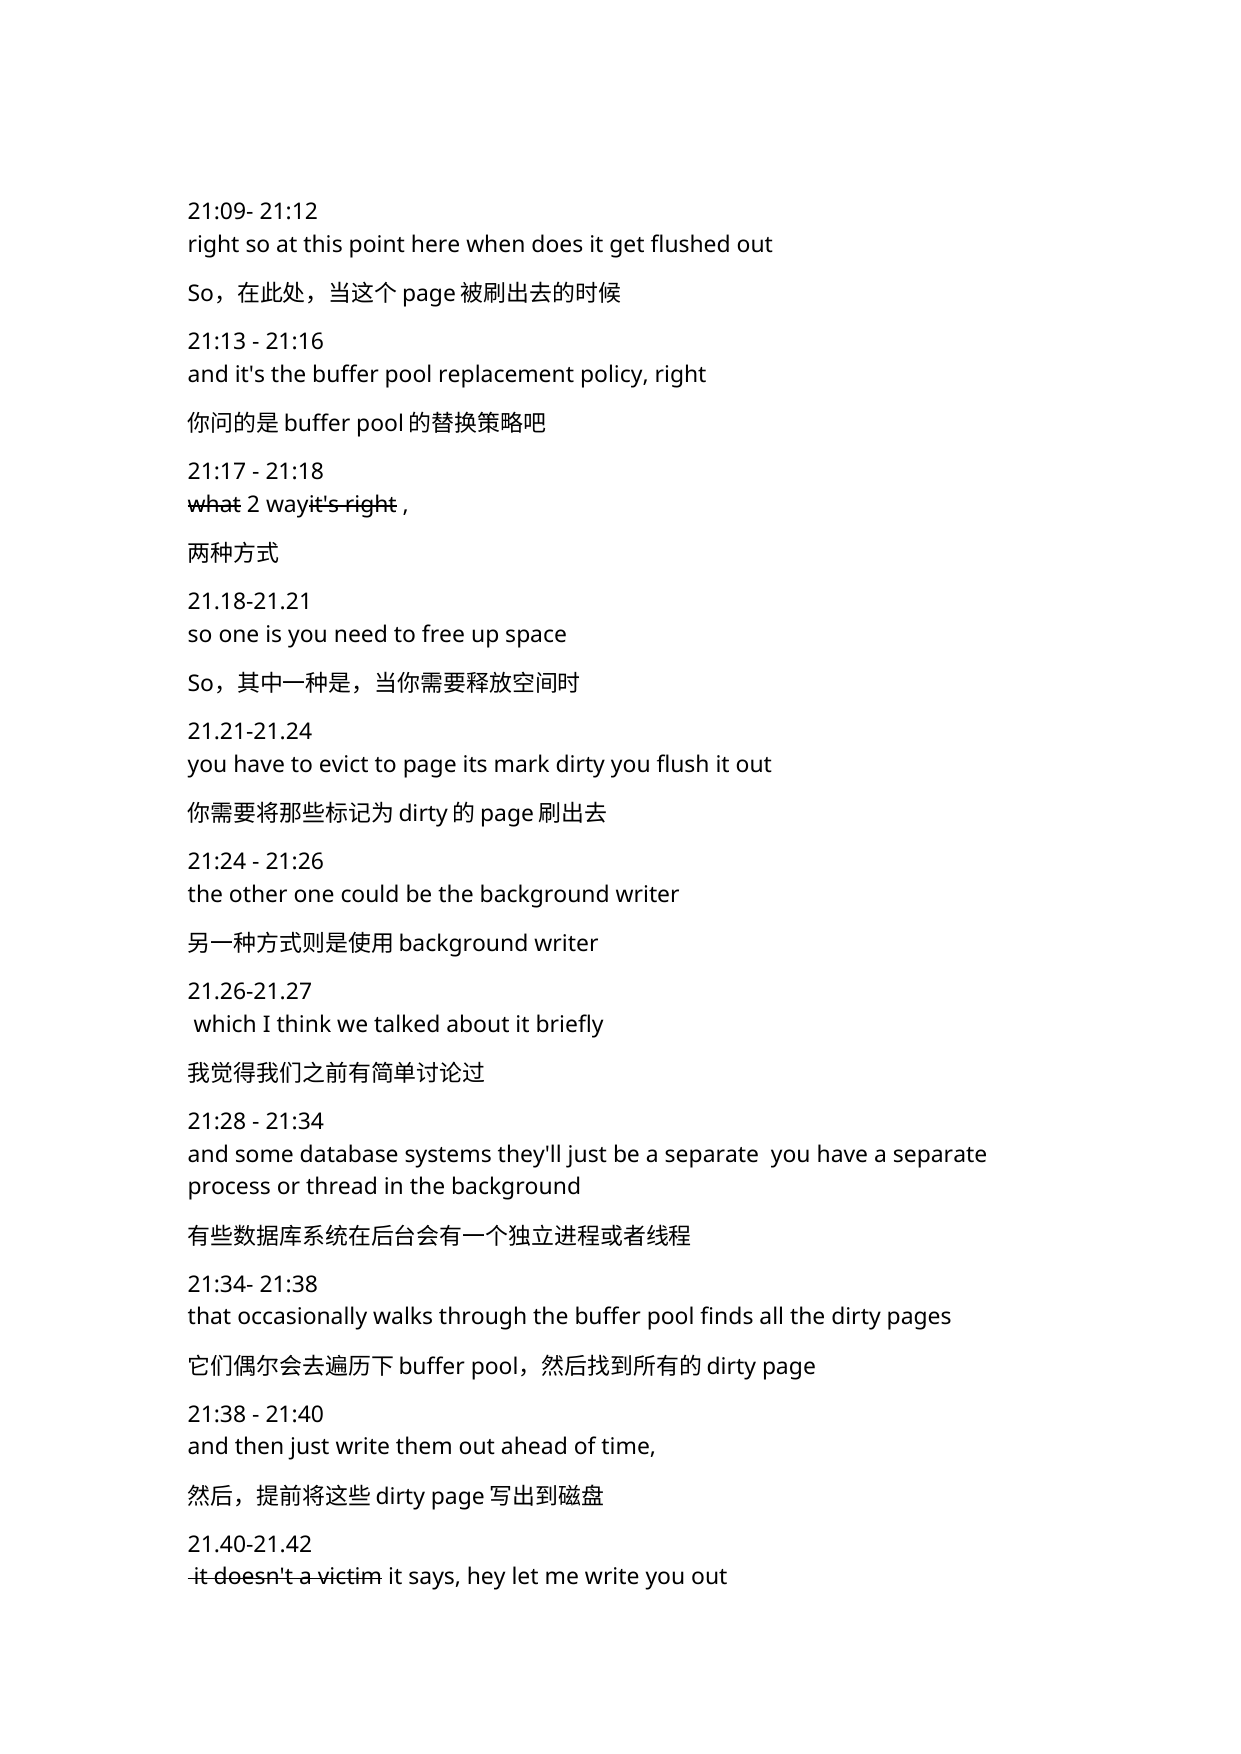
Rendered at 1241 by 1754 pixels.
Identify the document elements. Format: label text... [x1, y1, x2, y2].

text 另一种方式则是使用background writer [187, 909, 1053, 974]
text 你问的是buffer pool的替换策略吧 [187, 389, 1053, 454]
text So，其中一种是，当你需要释放空间时 [187, 649, 1053, 714]
text right so at this point here when does it get flushed out [187, 227, 1053, 259]
text and some database systems they'll just be a separate you have a separate process or thread in the background [187, 1137, 1053, 1202]
text 21:13 - 21:16 [187, 324, 1053, 357]
text so one is you need to free up space [187, 617, 1053, 649]
text So，在此处，当这个page被刷出去的时候 [187, 259, 1053, 324]
text 21.21-21.24 [187, 714, 1053, 747]
text 我觉得我们之前有简单讨论过 [187, 1039, 1053, 1104]
text 21:28 - 21:34 [187, 1104, 1053, 1137]
text and it's the buffer pool replacement policy, right [187, 357, 1053, 389]
text 然后，提前将这些dirty page写出到磁盘 [187, 1462, 1053, 1527]
text 21:09- 21:12 [187, 194, 1053, 227]
text 两种方式 [187, 519, 1053, 584]
text 21:17 - 21:18 [187, 454, 1053, 487]
text 你需要将那些标记为dirty的page刷出去 [187, 779, 1053, 844]
text 21.18-21.21 [187, 584, 1053, 617]
text you have to evict to page its mark dirty you flush it out [187, 747, 1053, 779]
text 21:34- 21:38 [187, 1267, 1053, 1299]
text 21:38 - 21:40 [187, 1397, 1053, 1429]
text the other one could be the background writer [187, 877, 1053, 909]
text 21.40-21.42 [187, 1527, 1053, 1559]
text 21.26-21.27 [187, 974, 1053, 1007]
text that occasionally walks through the buffer pool finds all the dirty pages [187, 1299, 1053, 1332]
text it doesn't a victim it says, hey let me write you out [187, 1559, 1053, 1592]
text 有些数据库系统在后台会有一个独立进程或者线程 [187, 1202, 1053, 1267]
text 21:24 - 21:26 [187, 844, 1053, 877]
text which I think we talked about it briefly [187, 1007, 1053, 1039]
text and then just write them out ahead of time, [187, 1429, 1053, 1462]
text what 2 wayit's right , [187, 487, 1053, 519]
text 它们偶尔会去遍历下buffer pool，然后找到所有的dirty page [187, 1332, 1053, 1397]
